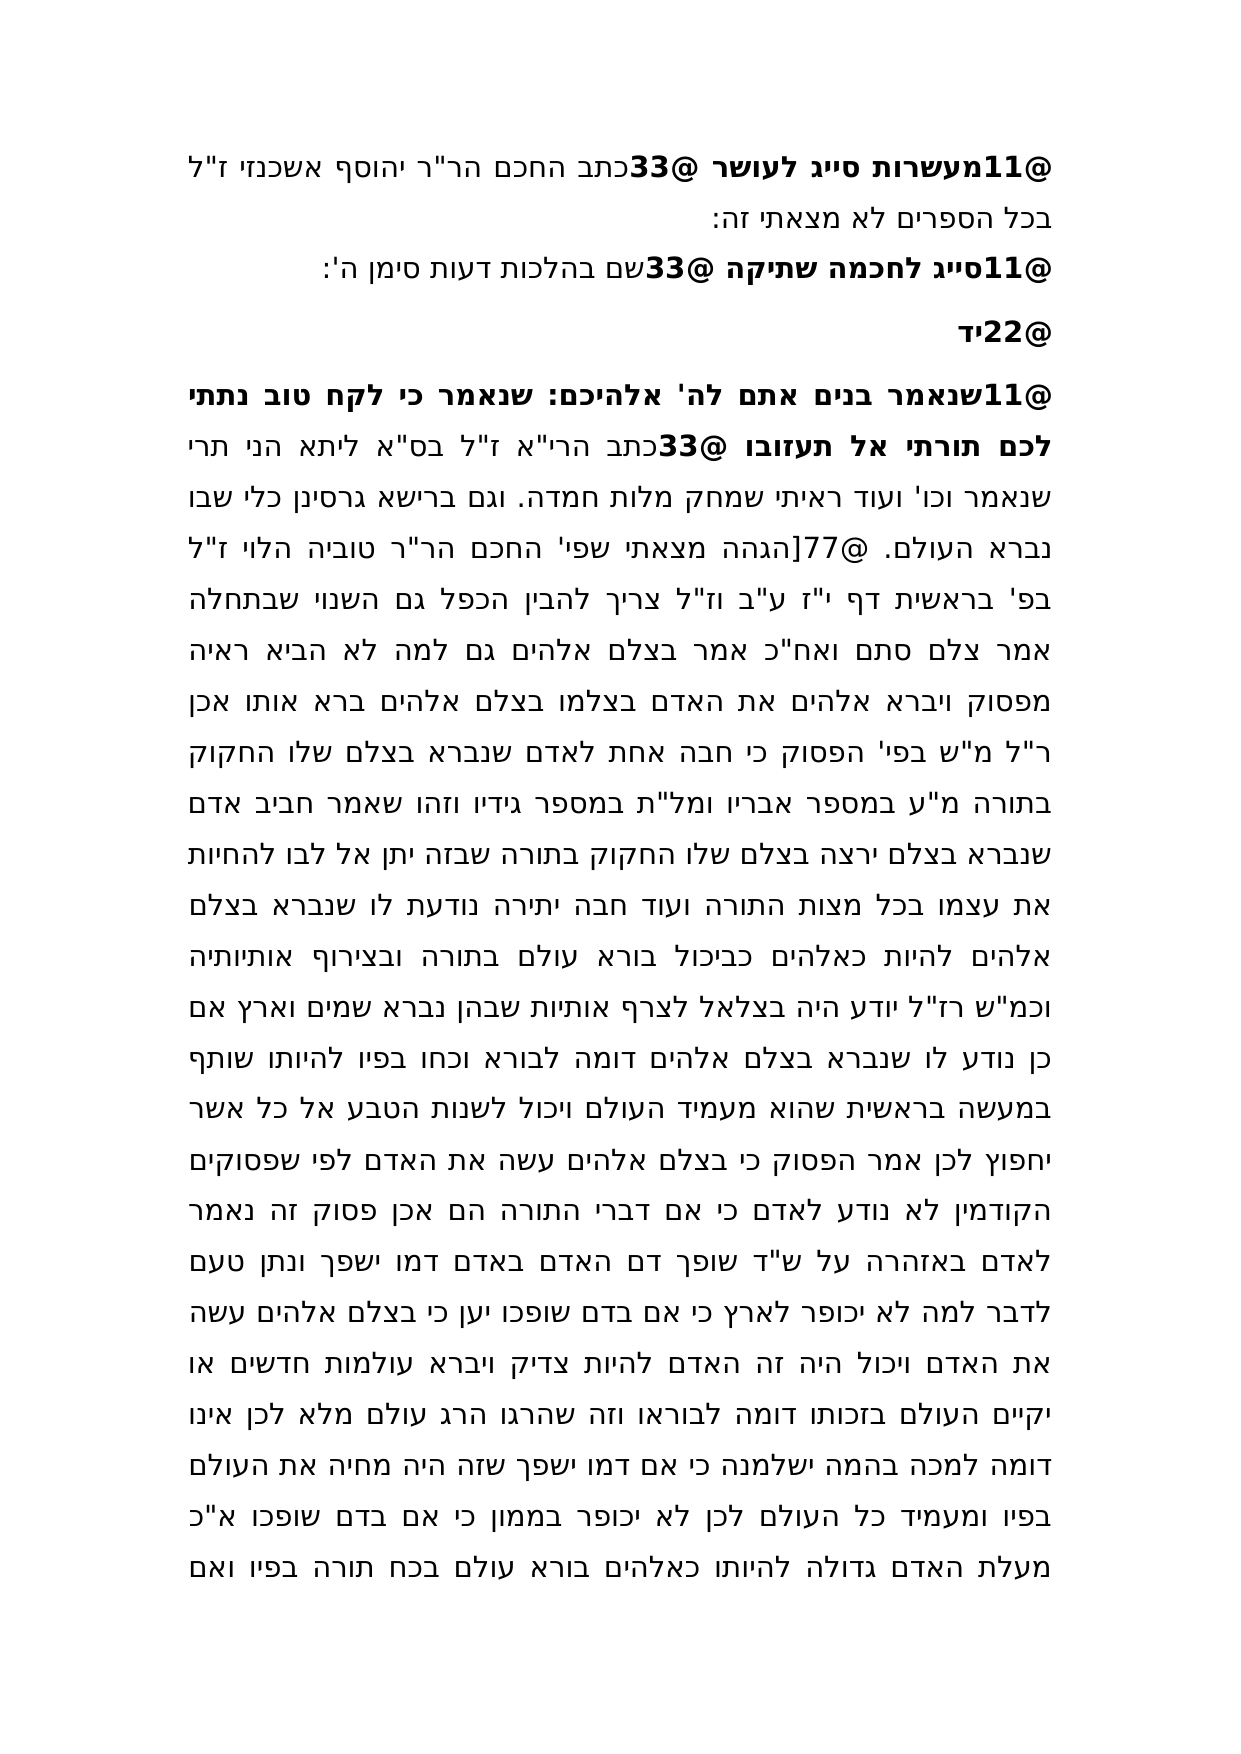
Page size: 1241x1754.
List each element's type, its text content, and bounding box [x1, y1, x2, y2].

text @11סייג לחכמה שתיקה @33שם בהלכות דעות סימן ה': [187, 252, 1053, 286]
subtitle @22יד [187, 315, 1053, 349]
text @11מעשרות סייג לעושר @33כתב החכם הר"ר יהוסף אשכנזי ז"ל בכל הספרים לא מצאתי זה: [187, 150, 1053, 235]
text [187, 379, 1053, 1584]
